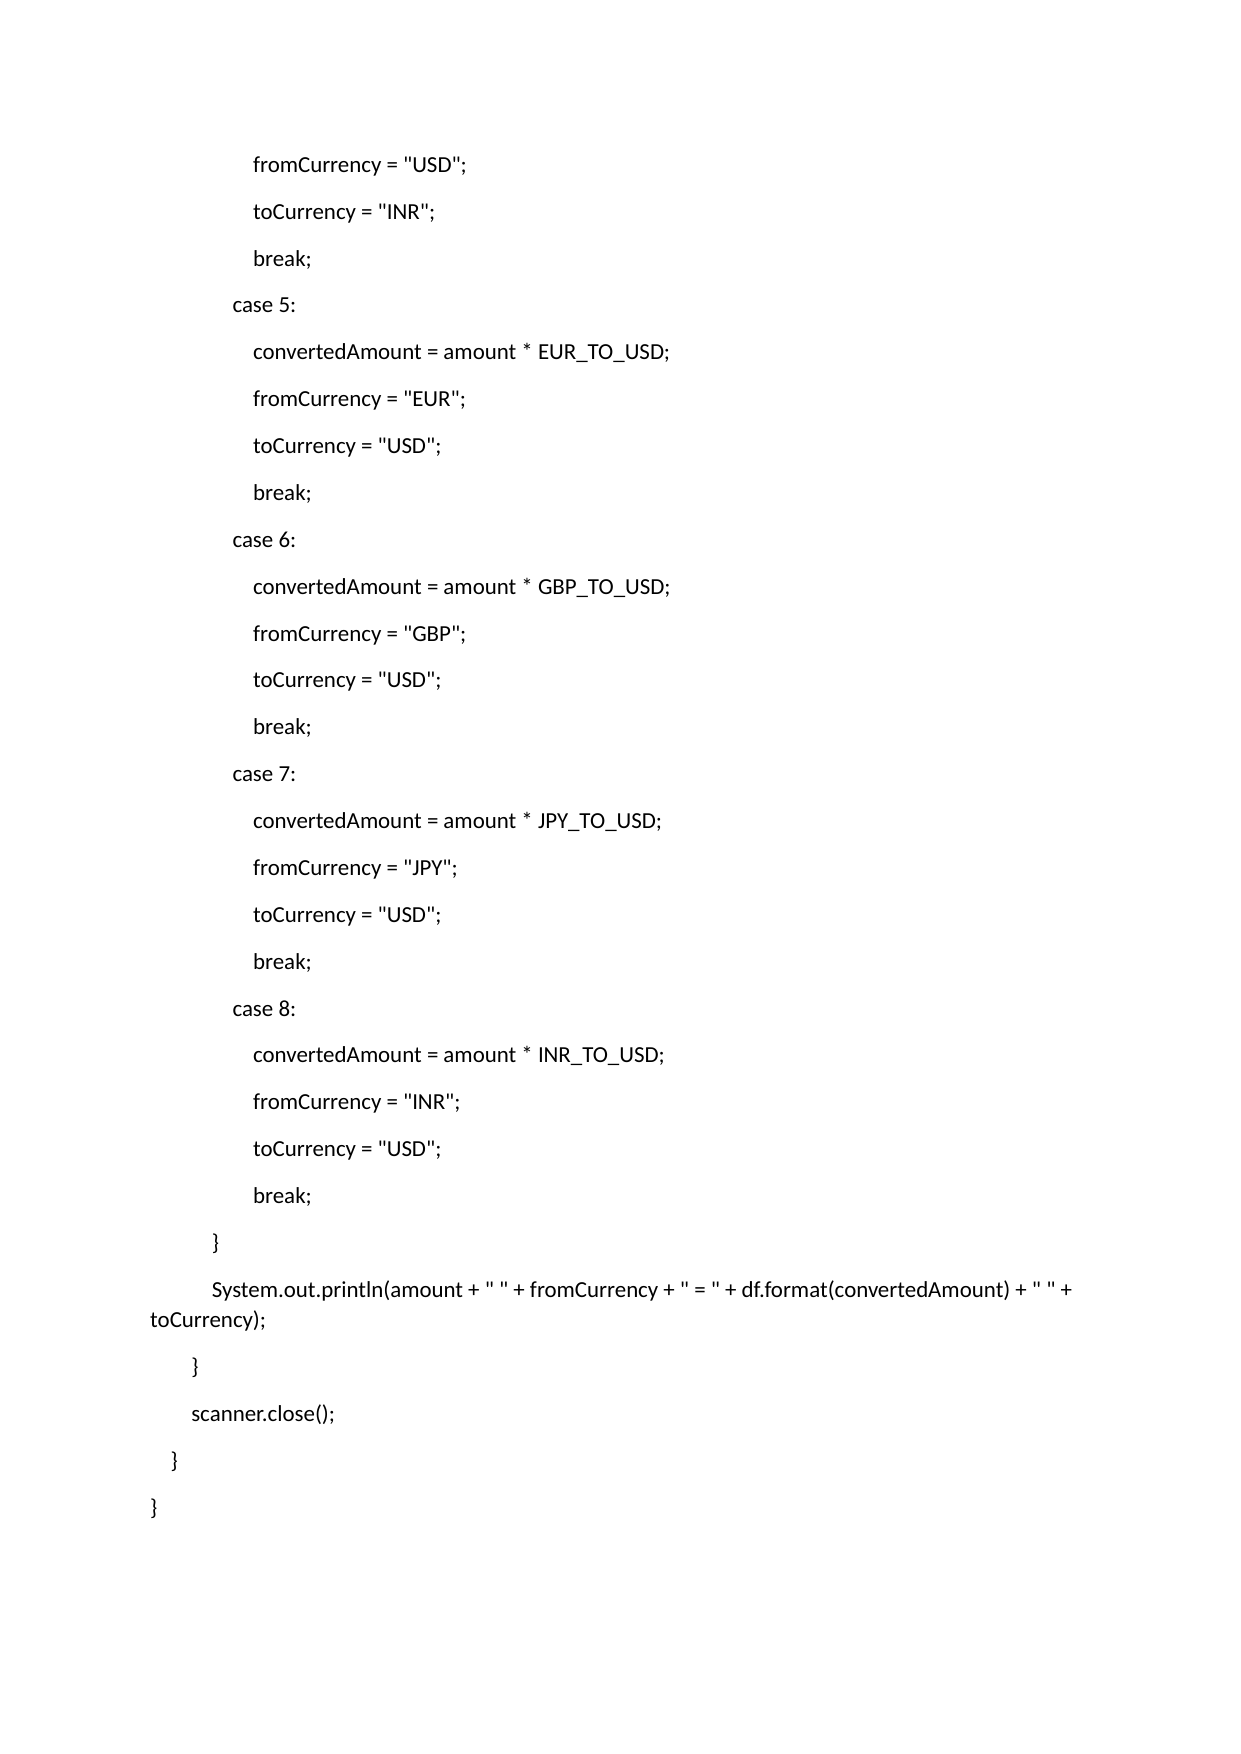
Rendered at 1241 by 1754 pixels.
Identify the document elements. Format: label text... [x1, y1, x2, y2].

text fromCurrency = "USD"; [150, 150, 1090, 178]
text toCurrency = "USD"; [150, 666, 1090, 694]
text break; [150, 244, 1090, 272]
text break; [150, 1181, 1090, 1209]
text System.out.println(amount + " " + fromCurrency + " = " + df.format(convertedAmount) + " " + toCurrency); [150, 1275, 1090, 1333]
text fromCurrency = "JPY"; [150, 853, 1090, 881]
text convertedAmount = amount * JPY_TO_USD; [150, 806, 1090, 834]
text toCurrency = "USD"; [150, 900, 1090, 928]
text convertedAmount = amount * INR_TO_USD; [150, 1041, 1090, 1069]
text } [150, 1352, 1090, 1380]
text break; [150, 478, 1090, 506]
text } [150, 1493, 1090, 1521]
text convertedAmount = amount * GBP_TO_USD; [150, 572, 1090, 600]
text fromCurrency = "INR"; [150, 1087, 1090, 1116]
text fromCurrency = "GBP"; [150, 619, 1090, 647]
text case 7: [150, 759, 1090, 787]
text case 5: [150, 291, 1090, 319]
text case 6: [150, 525, 1090, 553]
text break; [150, 947, 1090, 975]
text } [150, 1228, 1090, 1256]
text toCurrency = "INR"; [150, 197, 1090, 225]
text toCurrency = "USD"; [150, 431, 1090, 459]
text convertedAmount = amount * EUR_TO_USD; [150, 337, 1090, 366]
text scanner.close(); [150, 1399, 1090, 1427]
text case 8: [150, 994, 1090, 1022]
text toCurrency = "USD"; [150, 1134, 1090, 1162]
text } [150, 1446, 1090, 1474]
text fromCurrency = "EUR"; [150, 384, 1090, 412]
text break; [150, 712, 1090, 741]
